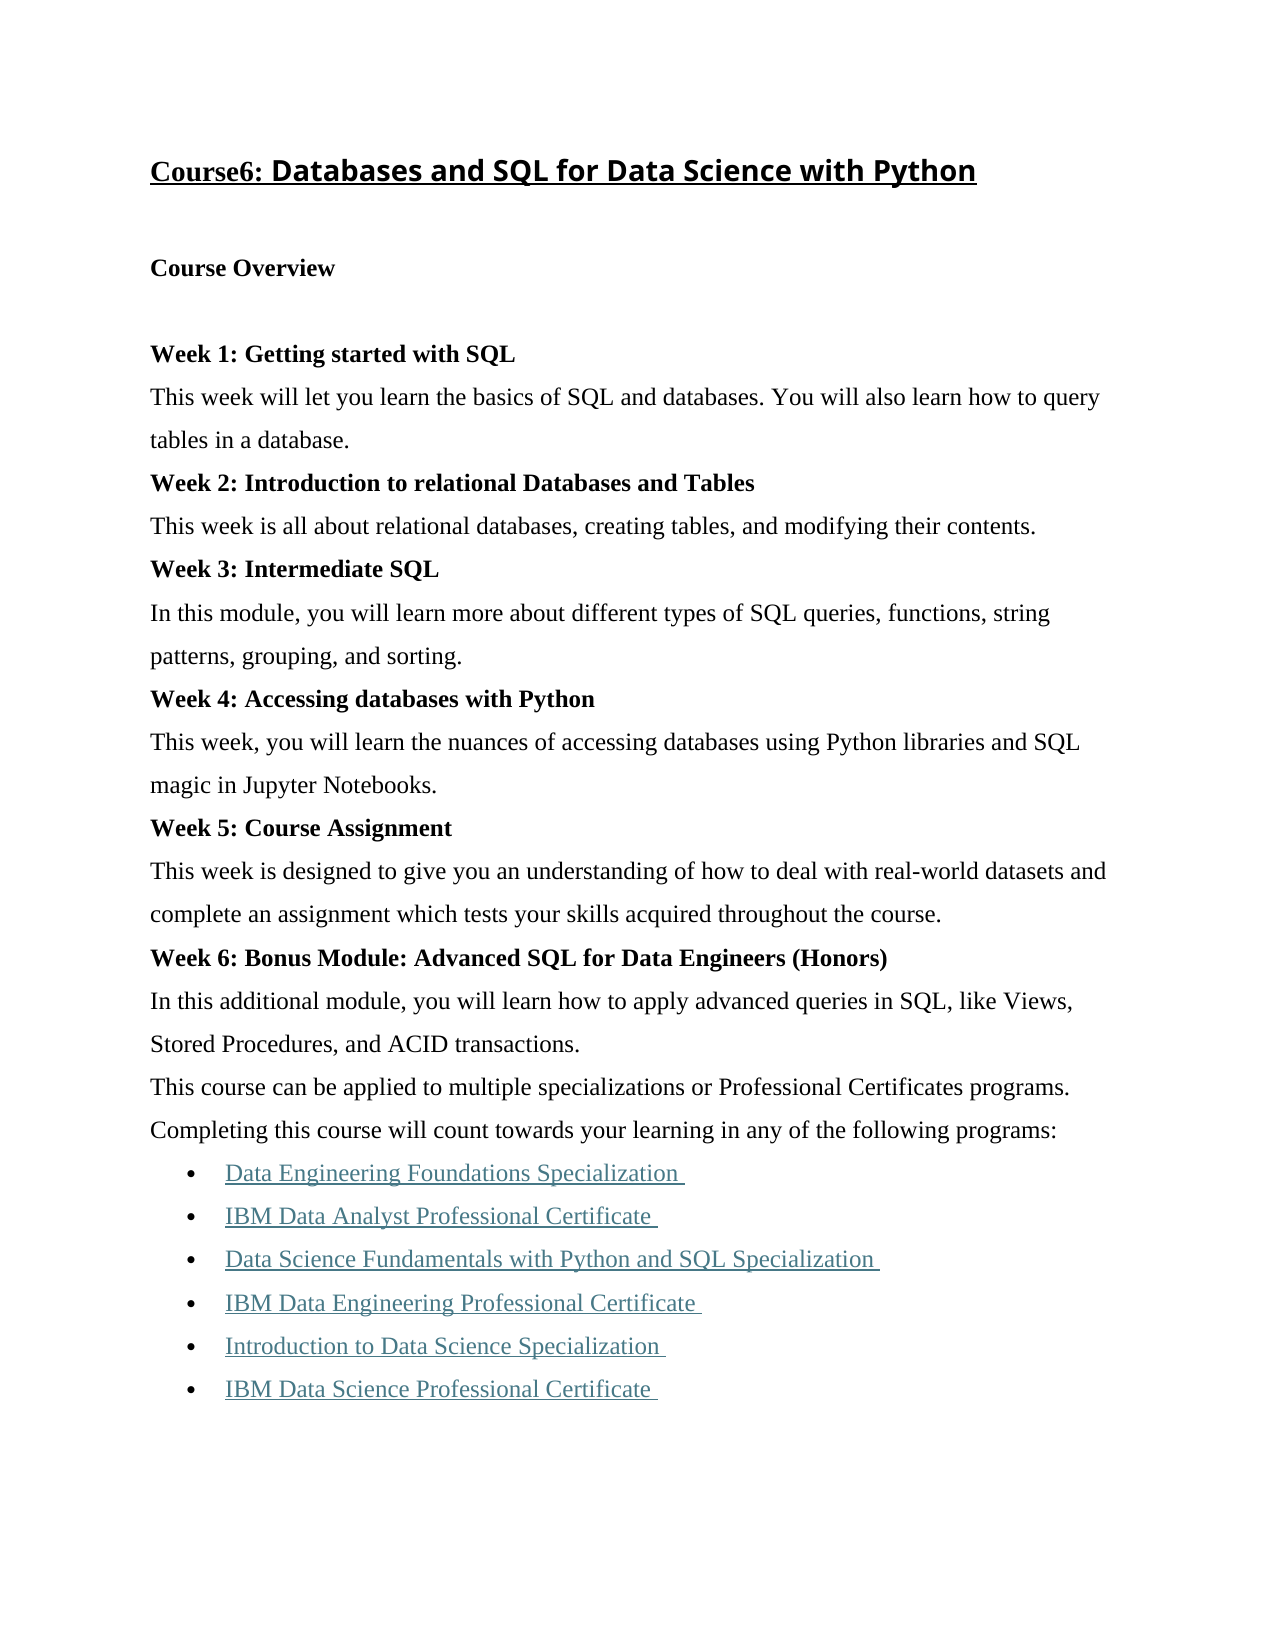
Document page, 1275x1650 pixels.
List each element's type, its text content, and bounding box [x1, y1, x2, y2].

text In this module, you will learn more about different types of SQL queries, functions, string patterns, grouping, and sorting. [150, 598, 1125, 669]
list Data Science Fundamentals with Python and SQL Specialization [187, 1244, 1125, 1273]
list IBM Data Science Professional Certificate [187, 1374, 1125, 1403]
text Course Overview [150, 253, 1125, 281]
list IBM Data Engineering Professional Certificate [187, 1288, 1125, 1316]
text In this additional module, you will learn how to apply advanced queries in SQL, like Views, Stored Procedures, and ACID transactions. [150, 986, 1125, 1058]
text Week 5: Course Assignment [150, 813, 1125, 842]
text This week, you will learn the nuances of accessing databases using Python libraries and SQL magic in Jupyter Notebooks. [150, 727, 1125, 799]
text This week will let you learn the basics of SQL and databases. You will also learn how to query tables in a database. [150, 382, 1125, 454]
text Week 3: Intermediate SQL [150, 554, 1125, 583]
text This week is all about relational databases, creating tables, and modifying their contents. [150, 511, 1125, 540]
text Course6: Databases and SQL for Data Science with Python [150, 150, 1125, 190]
list Introduction to Data Science Specialization [187, 1331, 1125, 1359]
list IBM Data Analyst Professional Certificate [187, 1201, 1125, 1230]
text Week 6: Bonus Module: Advanced SQL for Data Engineers (Honors) [150, 943, 1125, 971]
text Week 1: Getting started with SQL [150, 339, 1125, 368]
list Data Engineering Foundations Specialization [187, 1158, 1125, 1187]
text This course can be applied to multiple specializations or Professional Certificates programs. Completing this course will count towards your learning in any of the following programs: [150, 1072, 1125, 1144]
text Week 4: Accessing databases with Python [150, 684, 1125, 713]
text This week is designed to give you an understanding of how to deal with real-world datasets and complete an assignment which tests your skills acquired throughout the course. [150, 856, 1125, 928]
text Week 2: Introduction to relational Databases and Tables [150, 468, 1125, 497]
